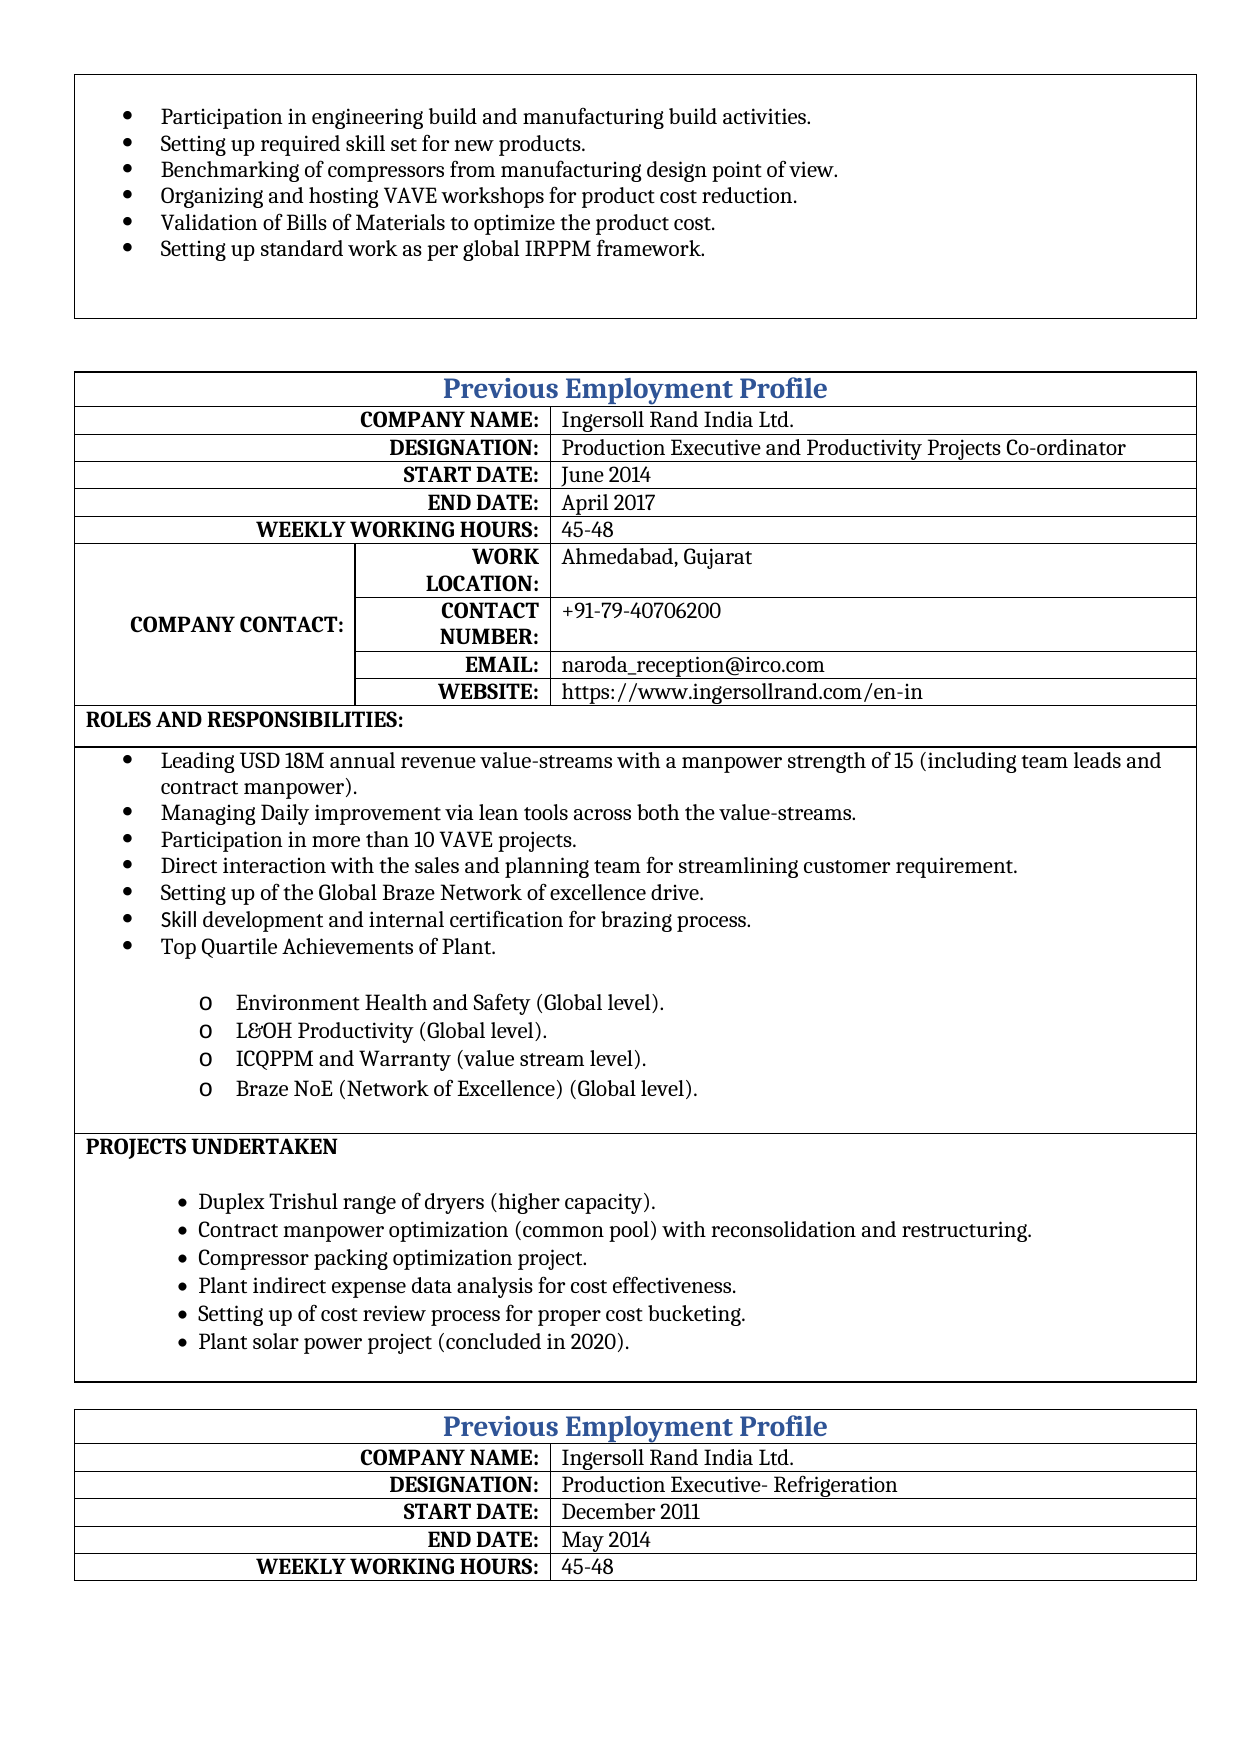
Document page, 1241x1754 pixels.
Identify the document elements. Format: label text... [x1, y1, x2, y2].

table_cell PROJECTS UNDERTAKEN Duplex Trishul range of dryers (higher capacity). Contract manpower optimization (common pool) with reconsolidation and restructuring. Compressor packing optimization project. Plant indirect expense data analysis for cost effectiveness. Setting up of cost review process for proper cost bucketing. Plant solar power project (concluded in 2020). [75, 1134, 1196, 1381]
table_cell Production Executive- Refrigeration [551, 1472, 1196, 1498]
table_header Previous Employment Profile [75, 1410, 1196, 1443]
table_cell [75, 75, 1196, 318]
table_cell https://www.ingersollrand.com/en-in [551, 679, 1196, 705]
table_cell May 2014 [551, 1527, 1196, 1553]
table_cell END DATE: [75, 489, 550, 516]
table_cell Production Executive and Productivity Projects Co-ordinator [551, 435, 1196, 461]
table_cell December 2011 [551, 1499, 1196, 1526]
table_cell COMPANY CONTACT: [75, 544, 354, 705]
table_cell Ingersoll Rand India Ltd. [551, 1444, 1196, 1471]
table_cell CONTACT NUMBER: [356, 598, 550, 651]
table_cell WEBSITE: [356, 679, 550, 705]
table_cell END DATE: [75, 1527, 550, 1553]
table_cell EMAIL: [356, 652, 550, 678]
table_cell START DATE: [75, 462, 550, 488]
table_cell April 2017 [551, 489, 1196, 516]
table_cell WEEKLY WORKING HOURS: [75, 517, 550, 543]
table_cell DESIGNATION: [75, 1472, 550, 1498]
table_cell Leading USD 18M annual revenue value-streams with a manpower strength of 15 (including team leads and contract manpower). Managing Daily improvement via lean tools across both the value-streams. Participation in more than 10 VAVE projects. Direct interaction with the sales and planning team for streamlining customer requirement. Setting up of the Global Braze Network of excellence drive. Skill development and internal certification for brazing process. Top Quartile Achievements of Plant. Environment Health and Safety (Global level). L&OH Productivity (Global level). ICQPPM and Warranty (value stream level). Braze NoE (Network of Excellence) (Global level). [75, 748, 1196, 1133]
table_header Previous Employment Profile [75, 373, 1196, 406]
table_cell START DATE: [75, 1499, 550, 1526]
table_cell naroda_reception@irco.com [551, 652, 1196, 678]
table_cell June 2014 [551, 462, 1196, 488]
table_cell Ahmedabad, Gujarat [551, 544, 1196, 597]
table_cell COMPANY NAME: [75, 407, 550, 433]
table_cell WEEKLY WORKING HOURS: [75, 1554, 550, 1580]
table_cell ROLES AND RESPONSIBILITIES: [75, 706, 1196, 746]
table_cell 45-48 [551, 517, 1196, 543]
table_cell Ingersoll Rand India Ltd. [551, 407, 1196, 433]
table_cell COMPANY NAME: [75, 1444, 550, 1471]
table_cell +91-79-40706200 [551, 598, 1196, 651]
table_cell 45-48 [551, 1554, 1196, 1580]
table_cell WORK LOCATION: [356, 544, 550, 597]
table_cell DESIGNATION: [75, 435, 550, 461]
